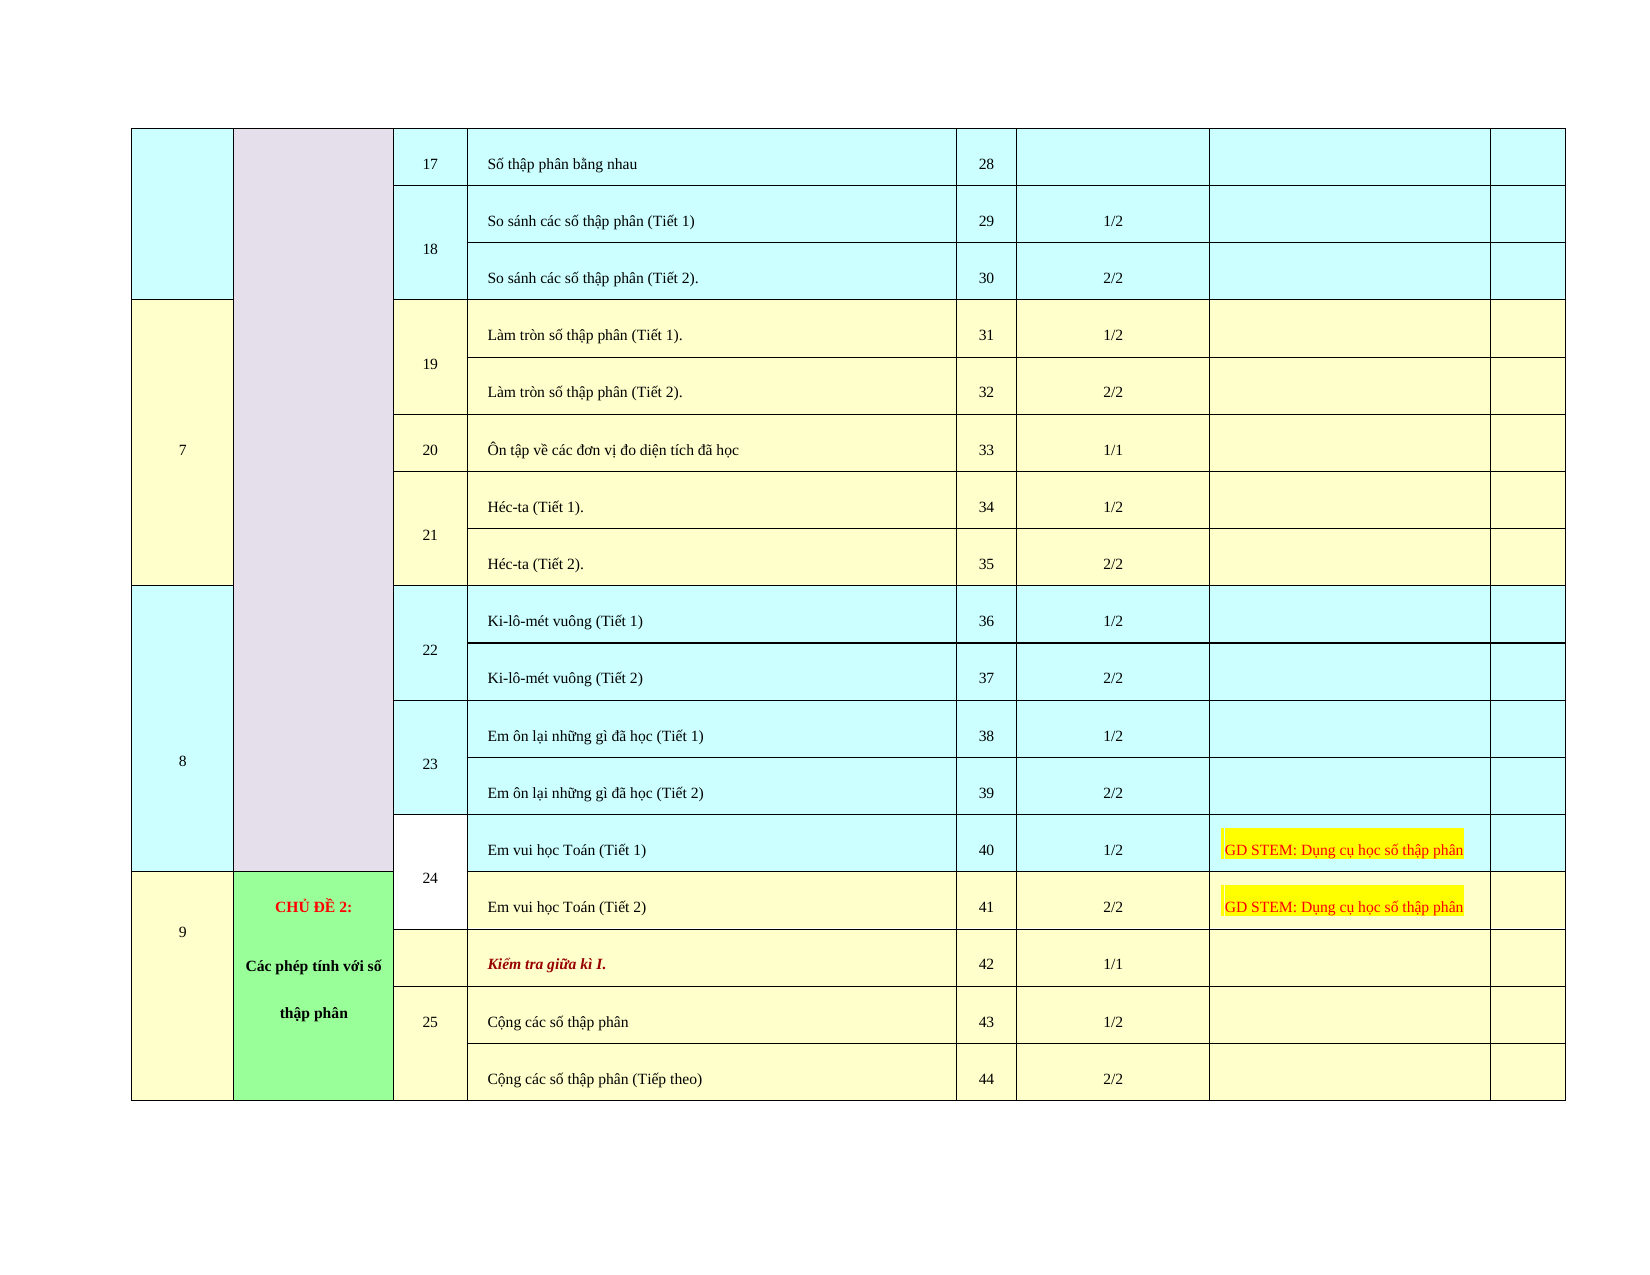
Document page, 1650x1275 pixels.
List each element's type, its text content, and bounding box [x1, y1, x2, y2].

table_cell 7 [132, 300, 233, 585]
table_cell 9 [132, 872, 233, 1100]
table_cell 1/2 [1017, 701, 1209, 757]
table_cell Kiểm tra giữa kì I. [468, 930, 956, 986]
table_cell 43 [957, 987, 1016, 1043]
table_cell 42 [957, 930, 1016, 986]
table_cell [1210, 701, 1490, 757]
table_cell 41 [957, 872, 1016, 928]
table_cell 33 [957, 415, 1016, 471]
table_cell 25 [394, 987, 467, 1100]
table_cell [1491, 701, 1565, 757]
table_cell [1210, 472, 1490, 528]
table_cell 2/2 [1017, 1044, 1209, 1100]
table_cell [1491, 529, 1565, 585]
table_cell 1/2 [1017, 586, 1209, 642]
table_cell [1491, 300, 1565, 357]
table_cell 28 [957, 129, 1016, 185]
table_cell [1210, 300, 1490, 357]
table_cell 1/2 [1017, 987, 1209, 1043]
table_cell [1491, 243, 1565, 299]
table_cell 32 [957, 358, 1016, 414]
table_cell Làm tròn số thập phân (Tiết 1). [468, 300, 956, 357]
table_cell 30 [957, 243, 1016, 299]
table_cell Cộng các số thập phân (Tiếp theo) [468, 1044, 956, 1100]
table_cell Ki-lô-mét vuông (Tiết 2) [468, 644, 956, 700]
table_cell [1210, 987, 1490, 1043]
table_cell 21 [394, 472, 467, 585]
table_cell [1491, 987, 1565, 1043]
table_cell 19 [394, 300, 467, 414]
table_cell 35 [957, 529, 1016, 585]
table_cell [1210, 358, 1490, 414]
table_cell [1210, 930, 1490, 986]
table_cell [1491, 930, 1565, 986]
table_cell 24 [394, 815, 467, 928]
table_cell 2/2 [1017, 872, 1209, 928]
table_cell [1210, 644, 1490, 700]
table_cell 8 [132, 586, 233, 871]
table_cell [1491, 472, 1565, 528]
table_cell 31 [957, 300, 1016, 357]
table_cell CHỦ ĐỀ 2: Các phép tính với số thập phân [234, 872, 393, 1100]
table_cell 22 [394, 586, 467, 700]
table_cell 2/2 [1017, 358, 1209, 414]
table_cell [1491, 644, 1565, 700]
table_cell Cộng các số thập phân [468, 987, 956, 1043]
table_cell 1/2 [1017, 815, 1209, 871]
table_cell 38 [957, 701, 1016, 757]
table_cell [1210, 186, 1490, 242]
table_cell 23 [394, 701, 467, 814]
table_cell [1491, 415, 1565, 471]
table_cell [1491, 815, 1565, 871]
table_cell 39 [957, 758, 1016, 814]
table_cell [1491, 186, 1565, 242]
table_cell Em vui học Toán (Tiết 2) [468, 872, 956, 928]
table_cell Héc-ta (Tiết 2). [468, 529, 956, 585]
table_cell GD STEM: Dụng cụ học số thập phân [1210, 815, 1490, 871]
table_cell 1/2 [1017, 186, 1209, 242]
table_cell 29 [957, 186, 1016, 242]
table_cell [1210, 243, 1490, 299]
table_cell 1/2 [1017, 300, 1209, 357]
table_cell Ôn tập về các đơn vị đo diện tích đã học [468, 415, 956, 471]
table_cell Ki-lô-mét vuông (Tiết 1) [468, 586, 956, 642]
table_cell [1491, 872, 1565, 928]
table_cell Em ôn lại những gì đã học (Tiết 2) [468, 758, 956, 814]
table_cell [1210, 586, 1490, 642]
table_cell Héc-ta (Tiết 1). [468, 472, 956, 528]
table_cell 1/1 [1017, 930, 1209, 986]
table_cell Em ôn lại những gì đã học (Tiết 1) [468, 701, 956, 757]
table_cell 40 [957, 815, 1016, 871]
table_cell 34 [957, 472, 1016, 528]
table_cell [1491, 358, 1565, 414]
table_cell 2/2 [1017, 529, 1209, 585]
table_cell So sánh các số thập phân (Tiết 2). [468, 243, 956, 299]
table_cell [1210, 758, 1490, 814]
table_cell 20 [394, 415, 467, 471]
table_cell 18 [394, 186, 467, 299]
table_cell [1491, 586, 1565, 642]
table_cell [1491, 1044, 1565, 1100]
table_cell 1/2 [1017, 472, 1209, 528]
table_cell 2/2 [1017, 758, 1209, 814]
table_cell [1210, 129, 1490, 185]
table_cell [1017, 129, 1209, 185]
table_cell [394, 930, 467, 986]
table_cell Làm tròn số thập phân (Tiết 2). [468, 358, 956, 414]
table_cell GD STEM: Dụng cụ học số thập phân [1210, 872, 1490, 928]
table_cell 44 [957, 1044, 1016, 1100]
table_cell [1210, 1044, 1490, 1100]
table_cell Số thập phân bằng nhau [468, 129, 956, 185]
table_cell [1210, 415, 1490, 471]
table_cell 2/2 [1017, 243, 1209, 299]
table_cell Em vui học Toán (Tiết 1) [468, 815, 956, 871]
table_cell 36 [957, 586, 1016, 642]
table_cell [1210, 529, 1490, 585]
table_cell 17 [394, 129, 467, 185]
table_cell 37 [957, 644, 1016, 700]
table_cell 1/1 [1017, 415, 1209, 471]
table_cell [1491, 758, 1565, 814]
table_cell So sánh các số thập phân (Tiết 1) [468, 186, 956, 242]
table_cell [1491, 129, 1565, 185]
table_cell 2/2 [1017, 644, 1209, 700]
